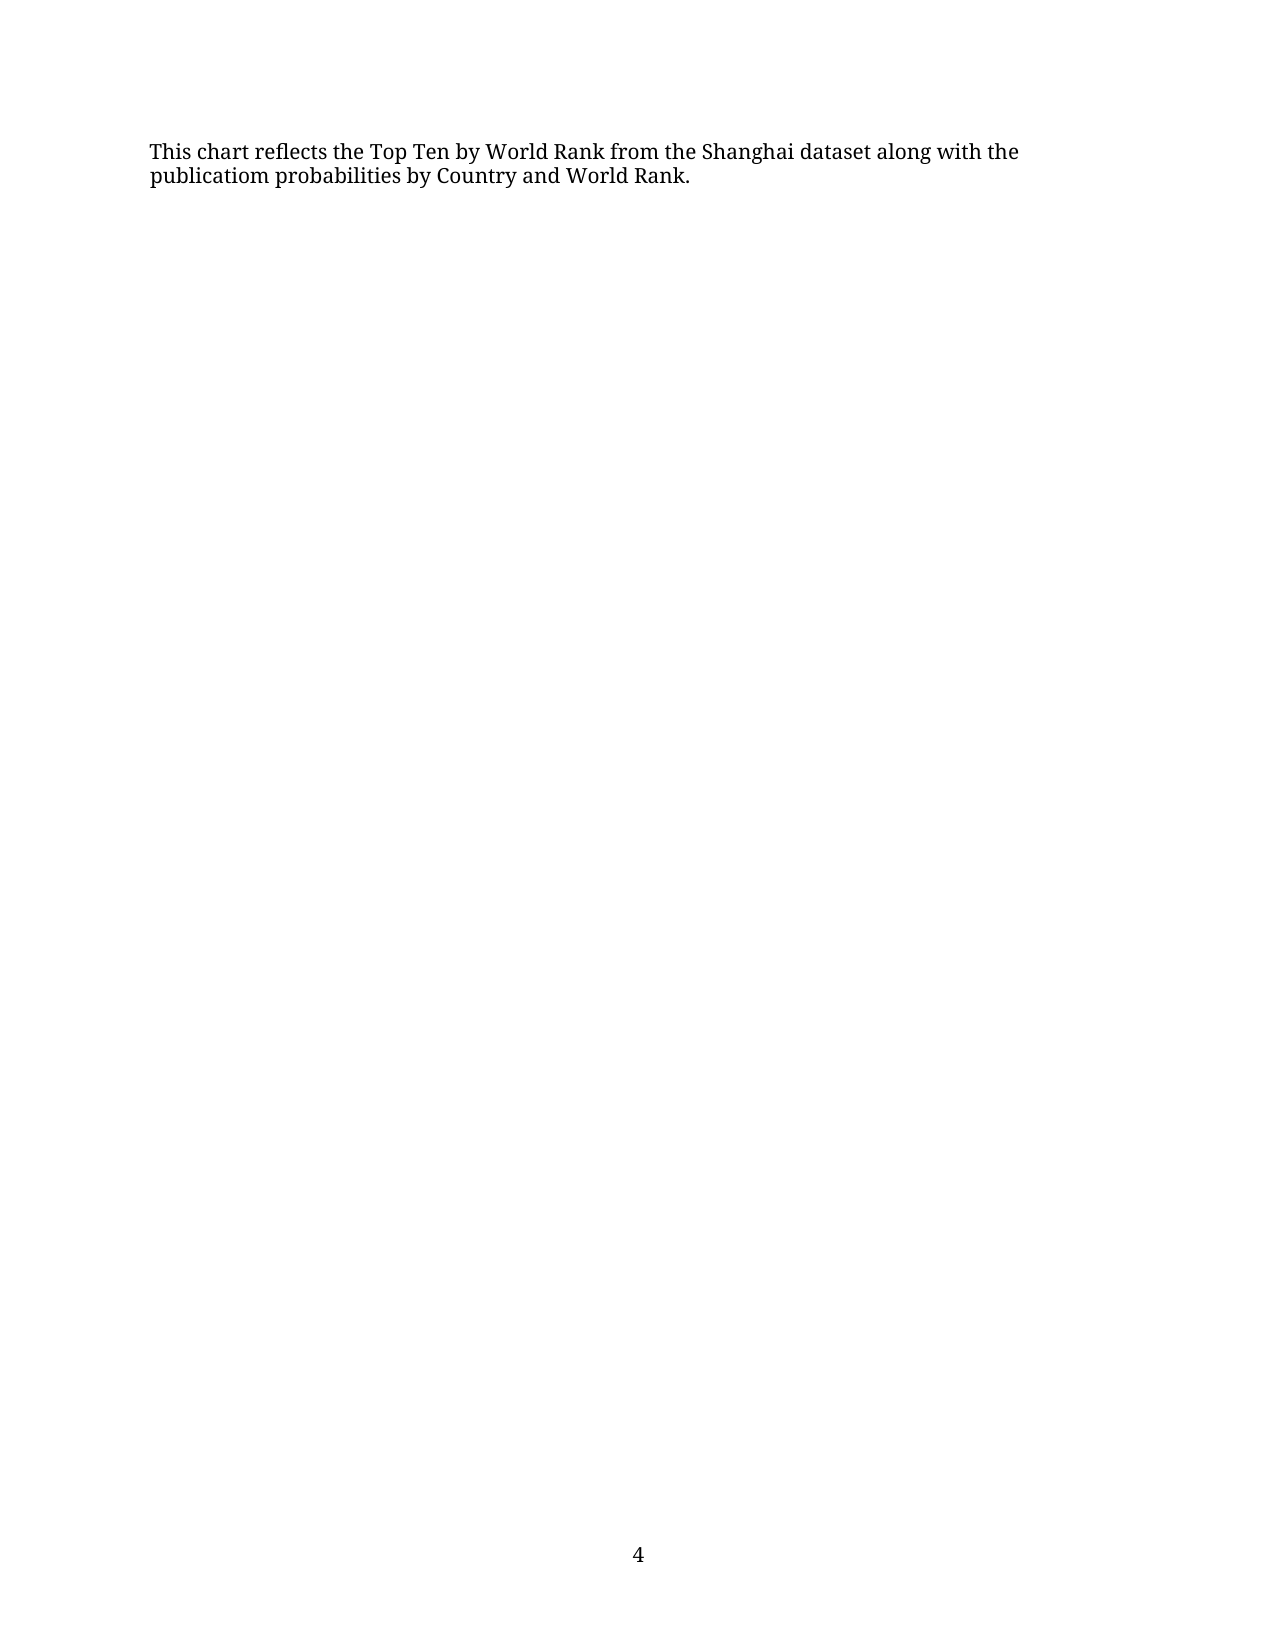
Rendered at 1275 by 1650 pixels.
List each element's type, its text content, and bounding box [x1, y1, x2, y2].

text This chart reflects the Top Ten by World Rank from the Shanghai dataset along with the publicatiom probabilities by Country and World Rank. [149, 139, 1141, 190]
